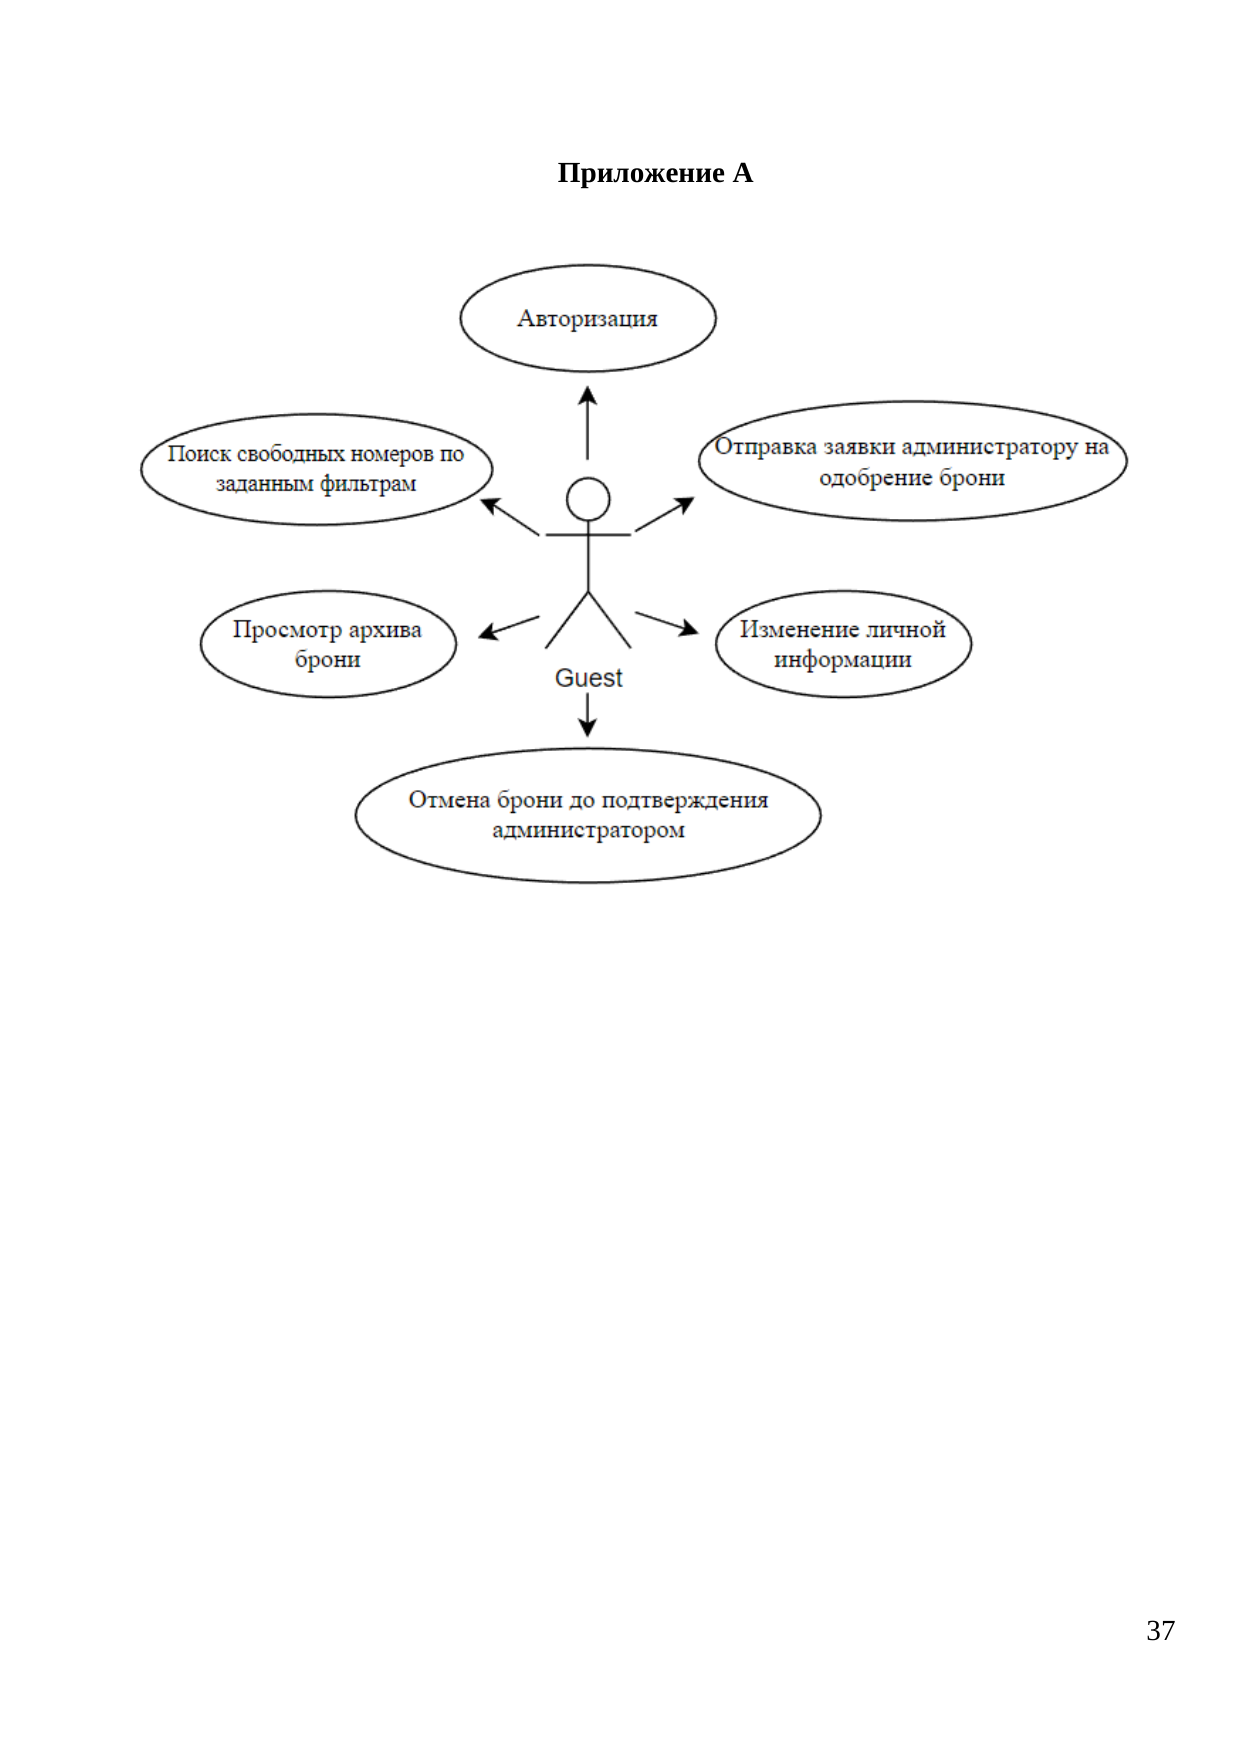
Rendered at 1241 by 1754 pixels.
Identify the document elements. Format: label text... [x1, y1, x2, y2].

picture [135, 260, 1144, 897]
subtitle Приложение A [136, 156, 1175, 189]
